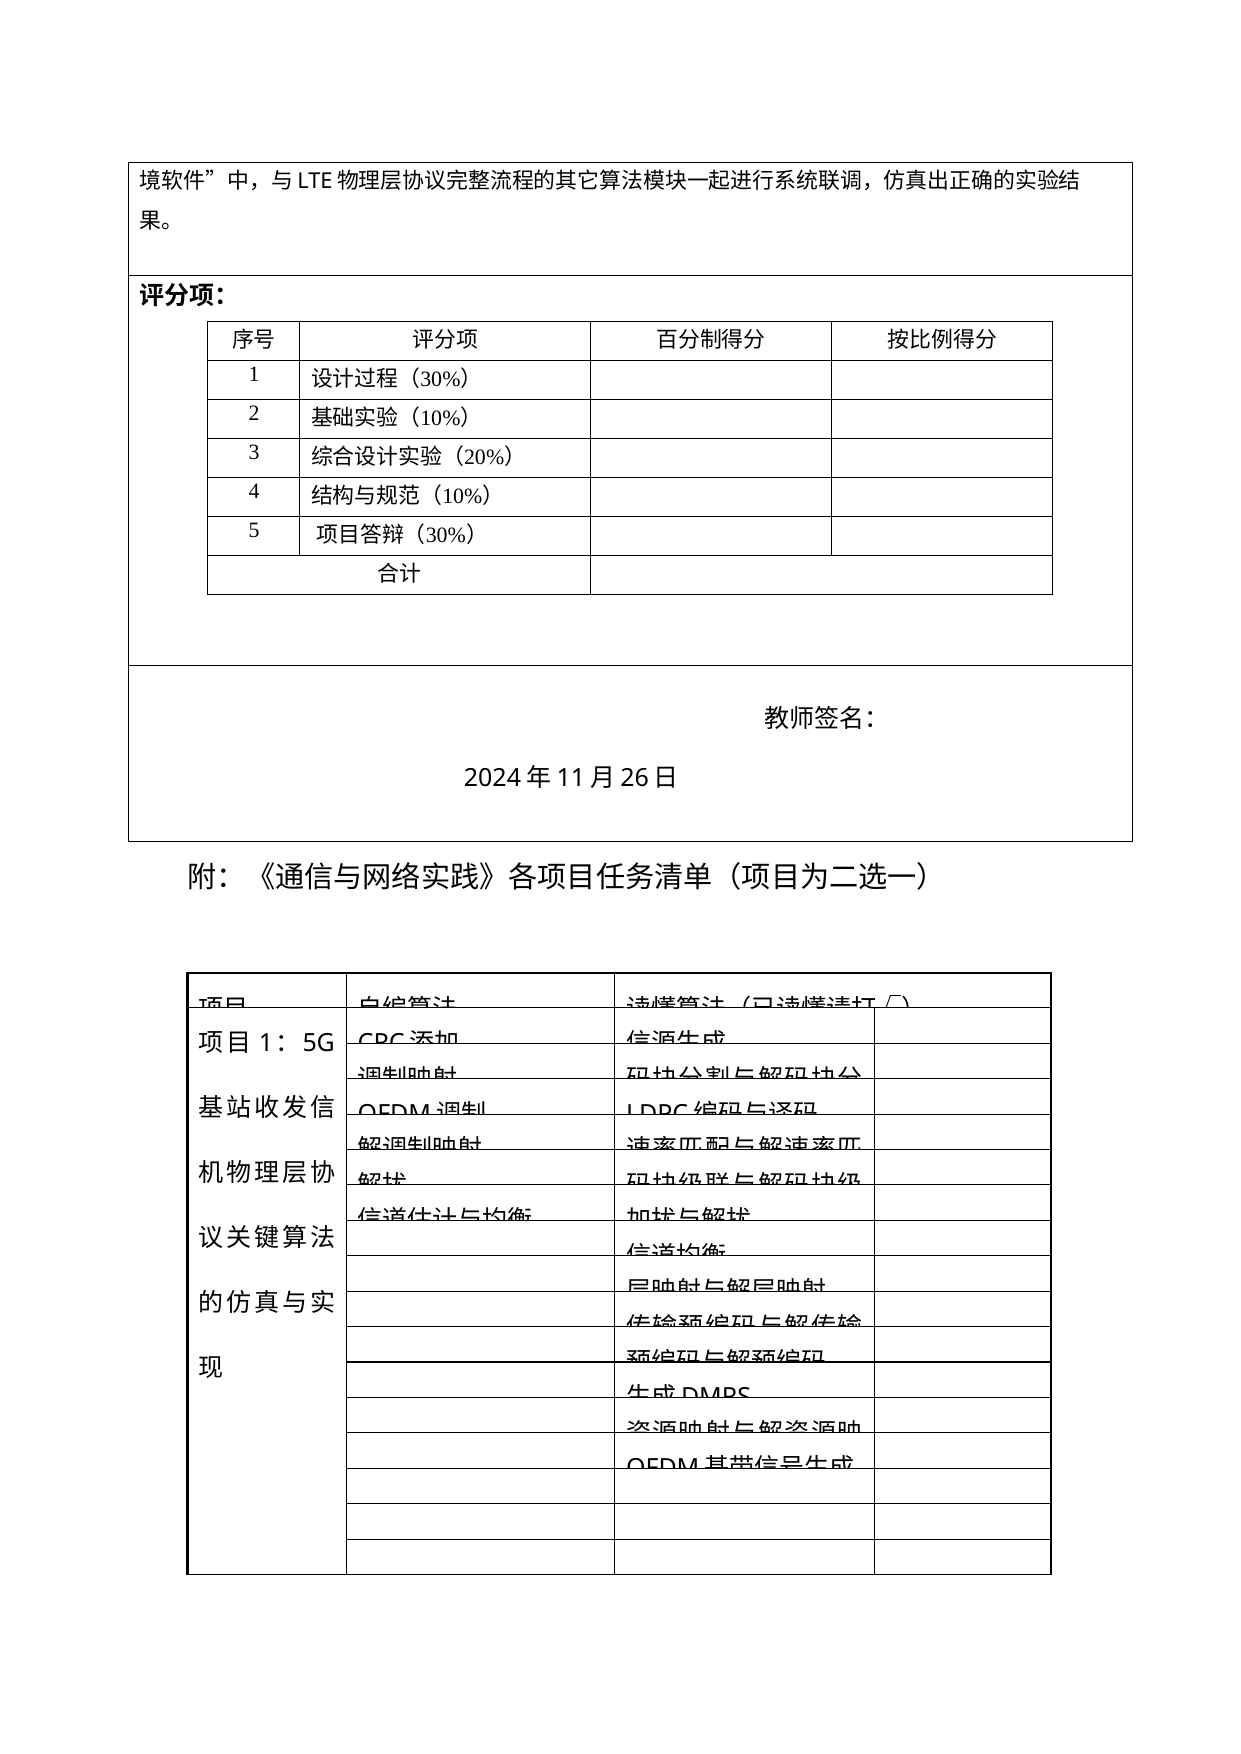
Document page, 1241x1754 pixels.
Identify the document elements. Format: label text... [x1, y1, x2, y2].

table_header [129, 163, 1132, 275]
table_cell OFDM基带信号生成 [615, 1433, 874, 1468]
table_cell [615, 1540, 874, 1574]
table_header 自编算法 [347, 974, 614, 1007]
table_cell 项目1：5G基站收发信机物理层协议关键算法的仿真与实现 [189, 1008, 346, 1574]
table_cell [347, 1221, 614, 1255]
table_cell [347, 1363, 614, 1397]
table_cell 传输预编码与解传输预编码 [615, 1292, 874, 1326]
table_cell [875, 1469, 1050, 1503]
table_cell 码块分割与解码块分割 [615, 1044, 874, 1078]
table_cell 教师签名： 2024年11月26日 [129, 666, 1132, 841]
table_cell 解扰 [347, 1150, 614, 1184]
table_cell 信道均衡 [615, 1221, 874, 1255]
table_cell [875, 1398, 1050, 1432]
table_cell 码块级联与解码块级联 [615, 1150, 874, 1184]
table_cell [347, 1433, 614, 1468]
table_cell 层映射与解层映射 [615, 1256, 874, 1291]
table_cell CRC添加 [347, 1008, 614, 1043]
table_cell 信道估计与均衡 [347, 1185, 614, 1220]
table_header 项目 [189, 974, 346, 1007]
table_cell [875, 1256, 1050, 1291]
table_cell [875, 1327, 1050, 1361]
table_cell [875, 1185, 1050, 1220]
table_cell [875, 1008, 1050, 1043]
table_cell [347, 1398, 614, 1432]
table_cell 调制映射 [347, 1044, 614, 1078]
table_cell [347, 1504, 614, 1538]
table_cell 加扰与解扰 [615, 1185, 874, 1220]
table_cell 信源生成 [615, 1008, 874, 1043]
table_cell [875, 1221, 1050, 1255]
table_cell 生成DMRS [615, 1363, 874, 1397]
table_cell [875, 1504, 1050, 1538]
table_cell [875, 1292, 1050, 1326]
table_cell [615, 1504, 874, 1538]
table_cell 评分项： [129, 276, 1132, 664]
table_cell [875, 1044, 1050, 1078]
table_cell [875, 1363, 1050, 1397]
table_cell LDPC编码与译码 [615, 1079, 874, 1113]
table_cell [875, 1433, 1050, 1468]
table_cell [875, 1540, 1050, 1574]
table_cell 速率匹配与解速率匹配 [615, 1115, 874, 1149]
table_cell [875, 1115, 1050, 1149]
text 附：《通信与网络实践》各项目任务清单（项目为二选一） [187, 842, 1053, 907]
table_cell [347, 1469, 614, 1503]
table_cell [615, 1469, 874, 1503]
table_cell [347, 1292, 614, 1326]
table_cell [347, 1327, 614, 1361]
table_cell [347, 1256, 614, 1291]
table_cell OFDM调制 [347, 1079, 614, 1113]
table_cell [875, 1150, 1050, 1184]
table_header 读懂算法（已读懂请打√） [615, 974, 1050, 1007]
table_cell 解调制映射 [347, 1115, 614, 1149]
table_cell [875, 1079, 1050, 1113]
table_cell 资源映射与解资源映射 [615, 1398, 874, 1432]
table_cell [347, 1540, 614, 1574]
table_cell 预编码与解预编码 [615, 1327, 874, 1361]
